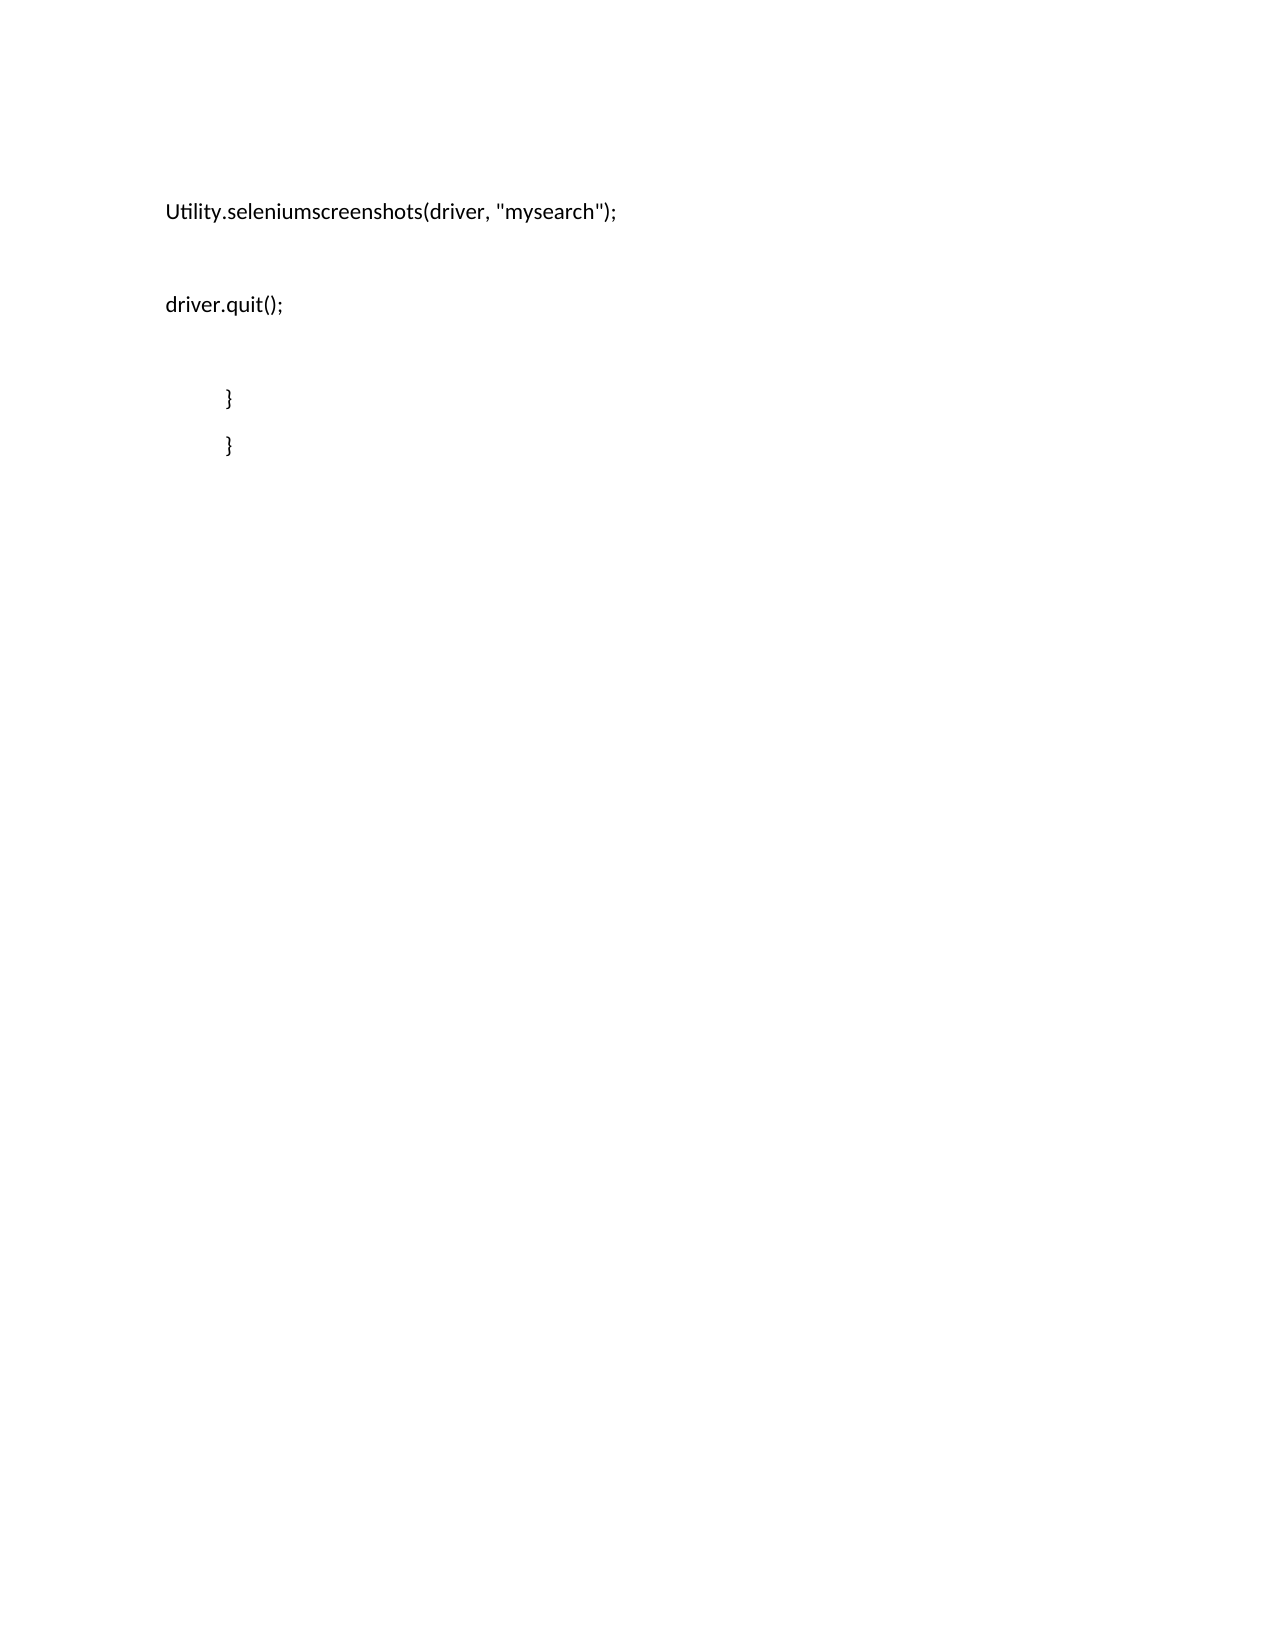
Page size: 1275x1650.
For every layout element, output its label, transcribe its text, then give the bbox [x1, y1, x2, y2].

text } [150, 431, 1125, 459]
text } [150, 384, 1125, 412]
text driver.quit(); [150, 291, 1125, 319]
text Utility.seleniumscreenshots(driver, "mysearch"); [150, 197, 1125, 225]
